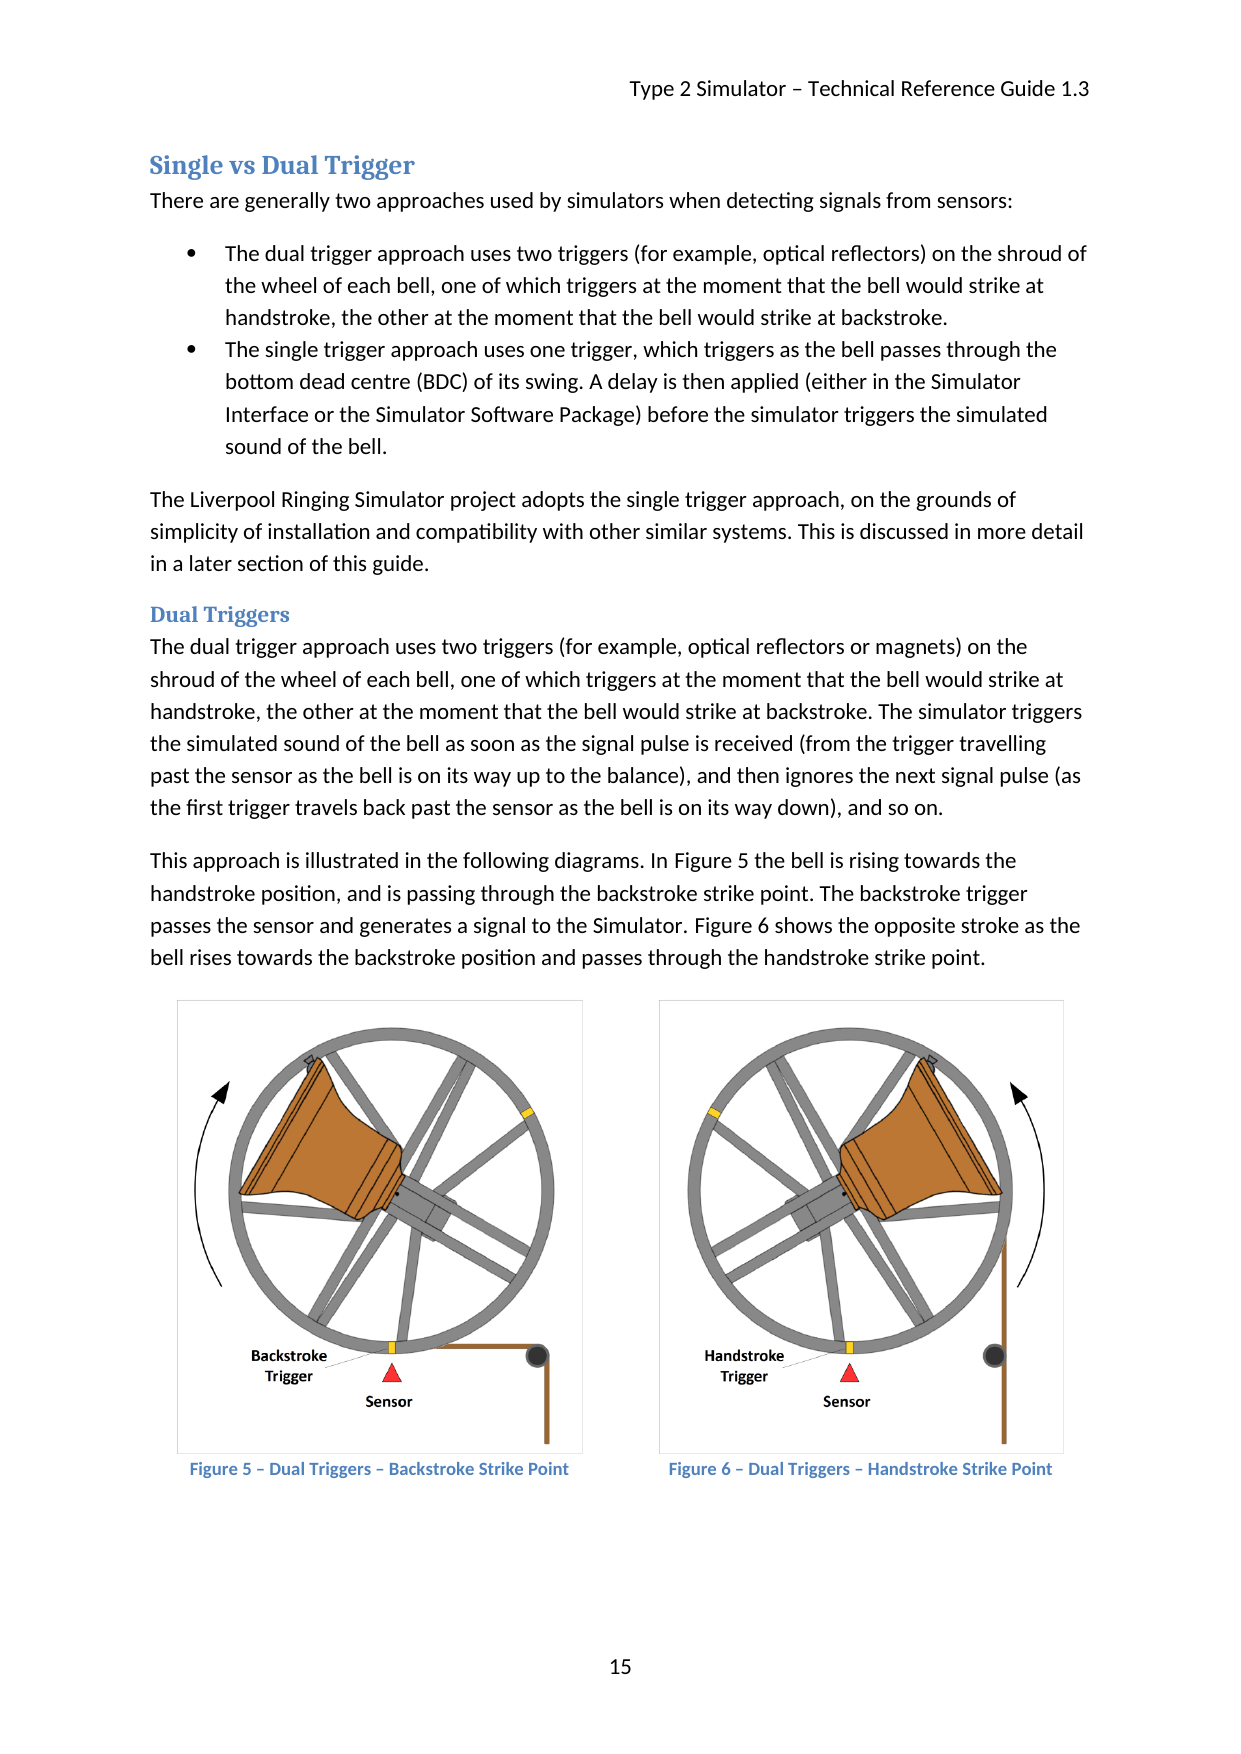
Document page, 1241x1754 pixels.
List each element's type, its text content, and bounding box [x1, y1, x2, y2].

subtitle Single vs Dual Trigger [150, 150, 1090, 181]
text There are generally two approaches used by simulators when detecting signals from sensors: [150, 186, 1090, 214]
list The dual trigger approach uses two triggers (for example, optical reflectors) on the shroud of the wheel of each bell, one of which triggers at the moment that the bell would strike at handstroke, the other at the moment that the bell would strike at backstroke. [187, 239, 1090, 331]
table_header Figure 5 – Dual Triggers – Backstroke Strike Point [139, 996, 620, 1480]
subtitle Dual Triggers [150, 602, 1090, 629]
text The Liverpool Ringing Simulator project adopts the single trigger approach, on the grounds of simplicity of installation and compatibility with other similar systems. This is discussed in more detail in a later section of this guide. [150, 485, 1090, 577]
text The dual trigger approach uses two triggers (for example, optical reflectors or magnets) on the shroud of the wheel of each bell, one of which triggers at the moment that the bell would strike at handstroke, the other at the moment that the bell would strike at backstroke. The simulator triggers the simulated sound of the bell as soon as the signal pulse is received (from the trigger travelling past the sensor as the bell is on its way up to the balance), and then ignores the next signal pulse (as the first trigger travels back past the sensor as the bell is on its way down), and so on. [150, 632, 1090, 821]
table_header Figure 6 – Dual Triggers – Handstroke Strike Point [620, 996, 1101, 1480]
picture [172, 996, 587, 1458]
list The single trigger approach uses one trigger, which triggers as the bell passes through the bottom dead centre (BDC) of its swing. A delay is then applied (either in the Simulator Interface or the Simulator Software Package) before the simulator triggers the simulated sound of the bell. [187, 335, 1090, 460]
text This approach is illustrated in the following diagrams. In Figure 5 the bell is rising towards the handstroke position, and is passing through the backstroke strike point. The backstroke trigger passes the sensor and generates a signal to the Simulator. Figure 6 shows the opposite stroke as the bell rises towards the backstroke position and passes through the handstroke strike point. [150, 846, 1090, 971]
picture [654, 996, 1068, 1458]
